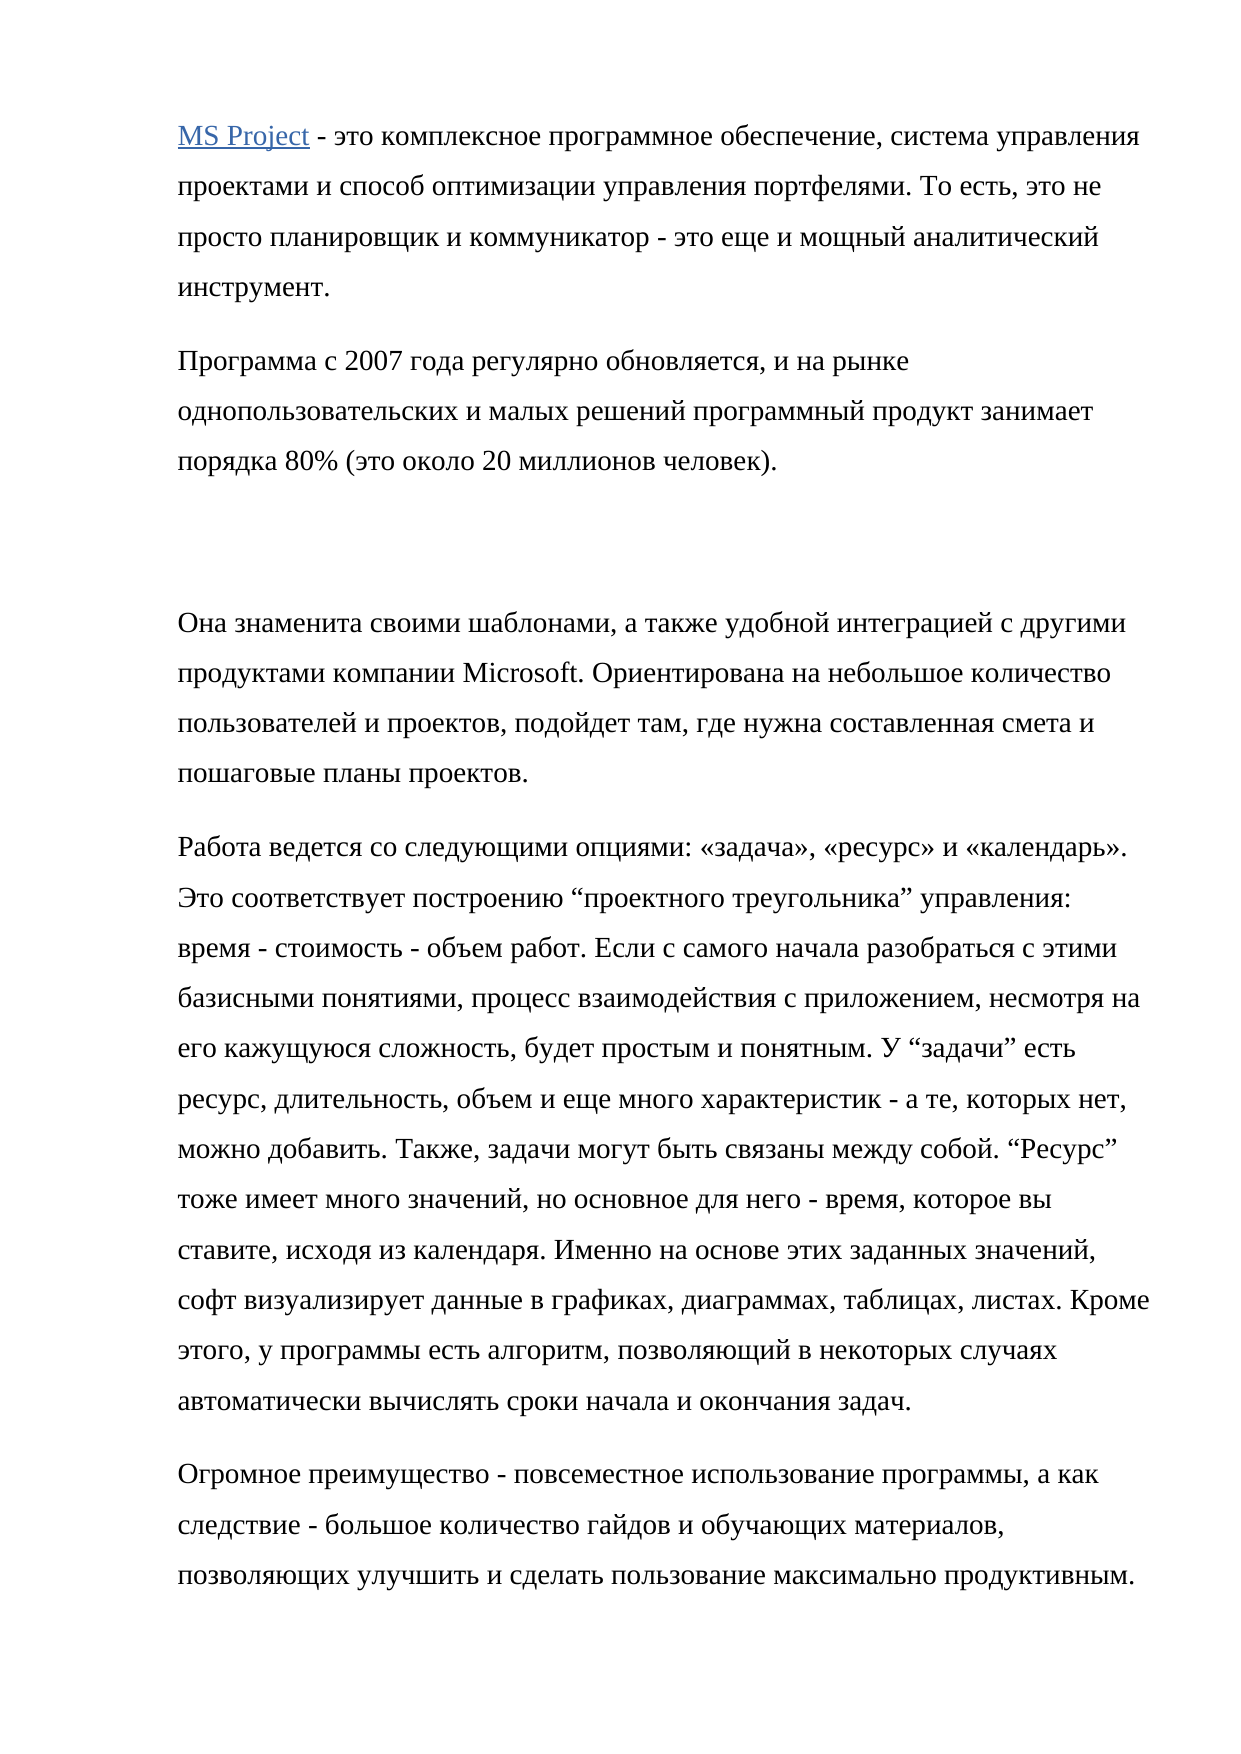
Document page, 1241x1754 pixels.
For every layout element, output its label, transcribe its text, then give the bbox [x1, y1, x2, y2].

text Она знаменита своими шаблонами, а также удобной интеграцией с другими продуктами компании Microsoft. Ориентирована на небольшое количество пользователей и проектов, подойдет там, где нужна составленная смета и пошаговые планы проектов. [177, 605, 1152, 789]
text Программа с 2007 года регулярно обновляется, и на рынке однопользовательских и малых решений программный продукт занимает порядка 80% (это около 20 миллионов человек). [177, 343, 1152, 477]
text MS Project - это комплексное программное обеспечение, система управления проектами и способ оптимизации управления портфелями. То есть, это не просто планировщик и коммуникатор - это еще и мощный аналитический инструмент. [177, 118, 1152, 303]
text Огромное преимущество - повсеместное использование программы, а как следствие - большое количество гайдов и обучающих материалов, позволяющих улучшить и сделать пользование максимально продуктивным. [177, 1457, 1152, 1591]
text Работа ведется со следующими опциями: «задача», «ресурс» и «календарь». Это соответствует построению “проектного треугольника” управления: время - стоимость - объем работ. Если с самого начала разобраться с этими базисными понятиями, процесс взаимодействия с приложением, несмотря на его кажущуюся сложность, будет простым и понятным. У “задачи” есть ресурс, длительность, объем и еще много характеристик - а те, которых нет, можно добавить. Также, задачи могут быть связаны между собой. “Ресурс” тоже имеет много значений, но основное для него - время, которое вы ставите, исходя из календаря. Именно на основе этих заданных значений, софт визуализирует данные в графиках, диаграммах, таблицах, листах. Кроме этого, у программы есть алгоритм, позволяющий в некоторых случаях автоматически вычислять сроки начала и окончания задач. [177, 829, 1152, 1416]
